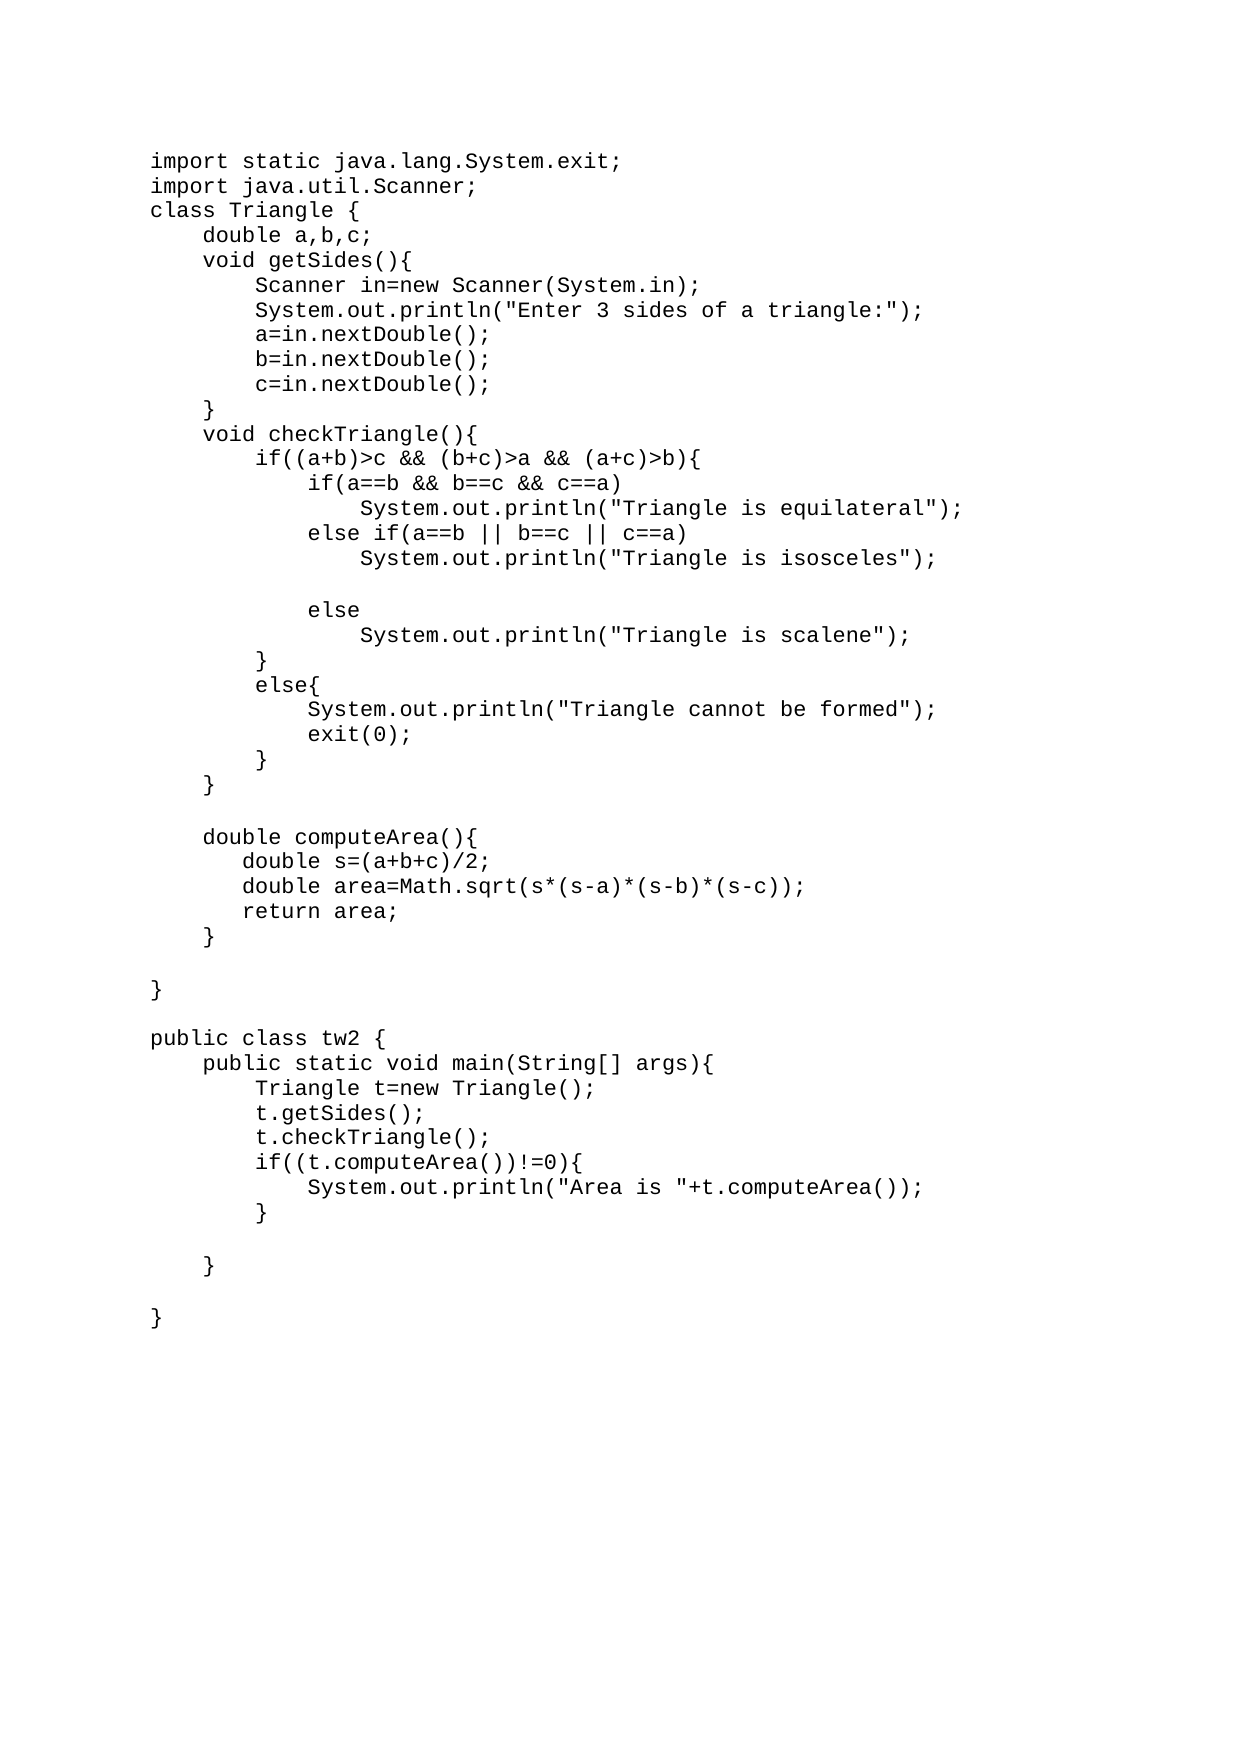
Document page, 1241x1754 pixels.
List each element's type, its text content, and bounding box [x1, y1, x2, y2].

text Scanner in=new Scanner(System.in); [150, 274, 1090, 299]
text public static void main(String[] args){ [150, 1052, 1090, 1077]
text } [150, 1307, 1090, 1331]
text else [150, 599, 1090, 624]
text System.out.println("Triangle is isosceles"); [150, 547, 1090, 571]
text } [150, 925, 1090, 950]
text Triangle t=new Triangle(); [150, 1077, 1090, 1102]
text exit(0); [150, 723, 1090, 748]
text if(a==b && b==c && c==a) [150, 472, 1090, 497]
text System.out.println("Triangle is equilateral"); [150, 497, 1090, 522]
text if((a+b)>c && (b+c)>a && (a+c)>b){ [150, 447, 1090, 472]
text System.out.println("Triangle cannot be formed"); [150, 699, 1090, 723]
text } [150, 773, 1090, 798]
text } [150, 748, 1090, 773]
text System.out.println("Enter 3 sides of a triangle:"); [150, 299, 1090, 323]
text double computeArea(){ [150, 826, 1090, 851]
text t.checkTriangle(); [150, 1127, 1090, 1151]
text } [150, 649, 1090, 674]
text System.out.println("Triangle is scalene"); [150, 624, 1090, 649]
text } [150, 1254, 1090, 1278]
text b=in.nextDouble(); [150, 348, 1090, 373]
text import java.util.Scanner; [150, 175, 1090, 199]
text import static java.lang.System.exit; [150, 150, 1090, 175]
text c=in.nextDouble(); [150, 373, 1090, 398]
text class Triangle { [150, 199, 1090, 224]
text return area; [150, 900, 1090, 925]
text else{ [150, 674, 1090, 699]
text double a,b,c; [150, 224, 1090, 249]
text } [150, 1201, 1090, 1226]
text void checkTriangle(){ [150, 423, 1090, 447]
text } [150, 978, 1090, 1003]
text } [150, 398, 1090, 423]
text t.getSides(); [150, 1102, 1090, 1127]
text public class tw2 { [150, 1027, 1090, 1052]
text void getSides(){ [150, 249, 1090, 274]
text else if(a==b || b==c || c==a) [150, 522, 1090, 547]
text double s=(a+b+c)/2; [150, 851, 1090, 875]
text System.out.println("Area is "+t.computeArea()); [150, 1176, 1090, 1201]
text if((t.computeArea())!=0){ [150, 1151, 1090, 1176]
text double area=Math.sqrt(s*(s-a)*(s-b)*(s-c)); [150, 875, 1090, 900]
text a=in.nextDouble(); [150, 323, 1090, 348]
